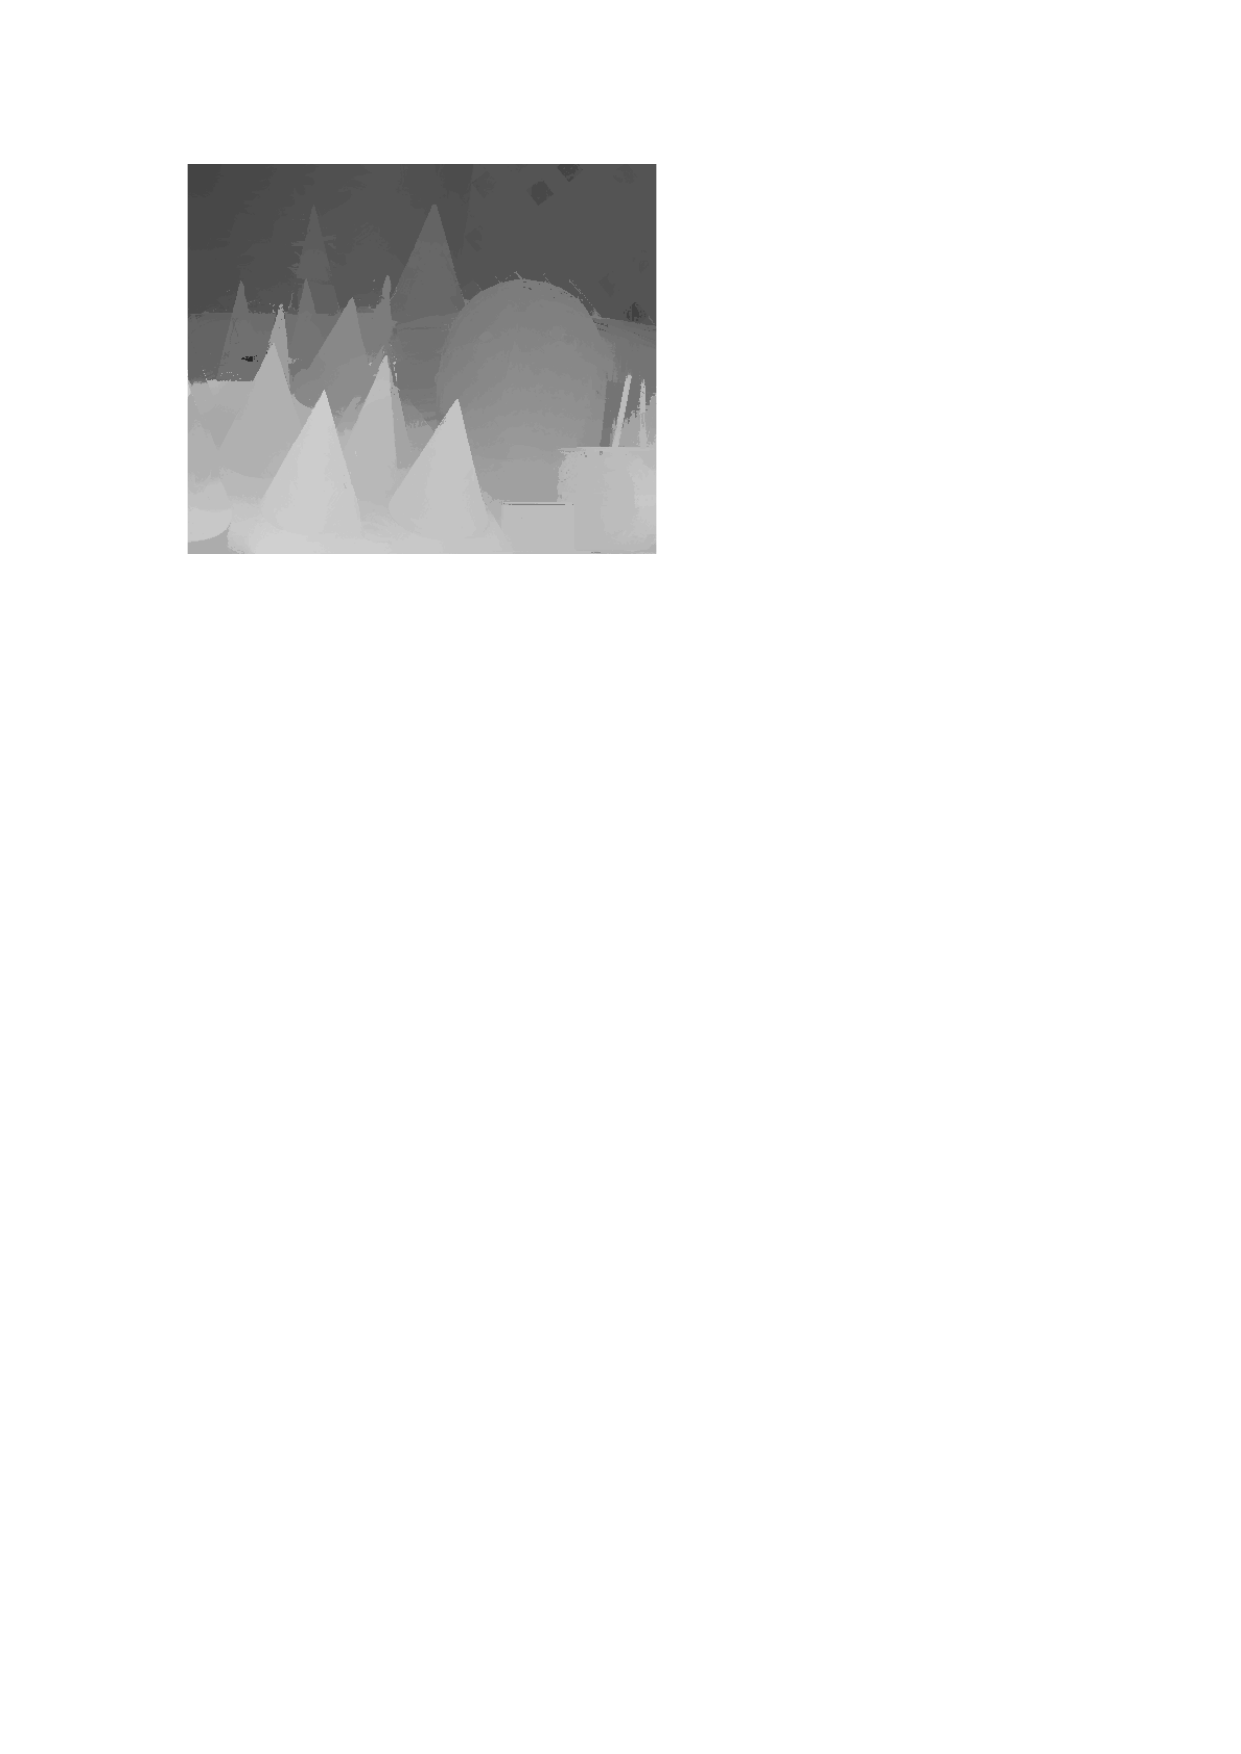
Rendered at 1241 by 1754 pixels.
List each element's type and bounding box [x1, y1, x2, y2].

picture [187, 164, 657, 554]
